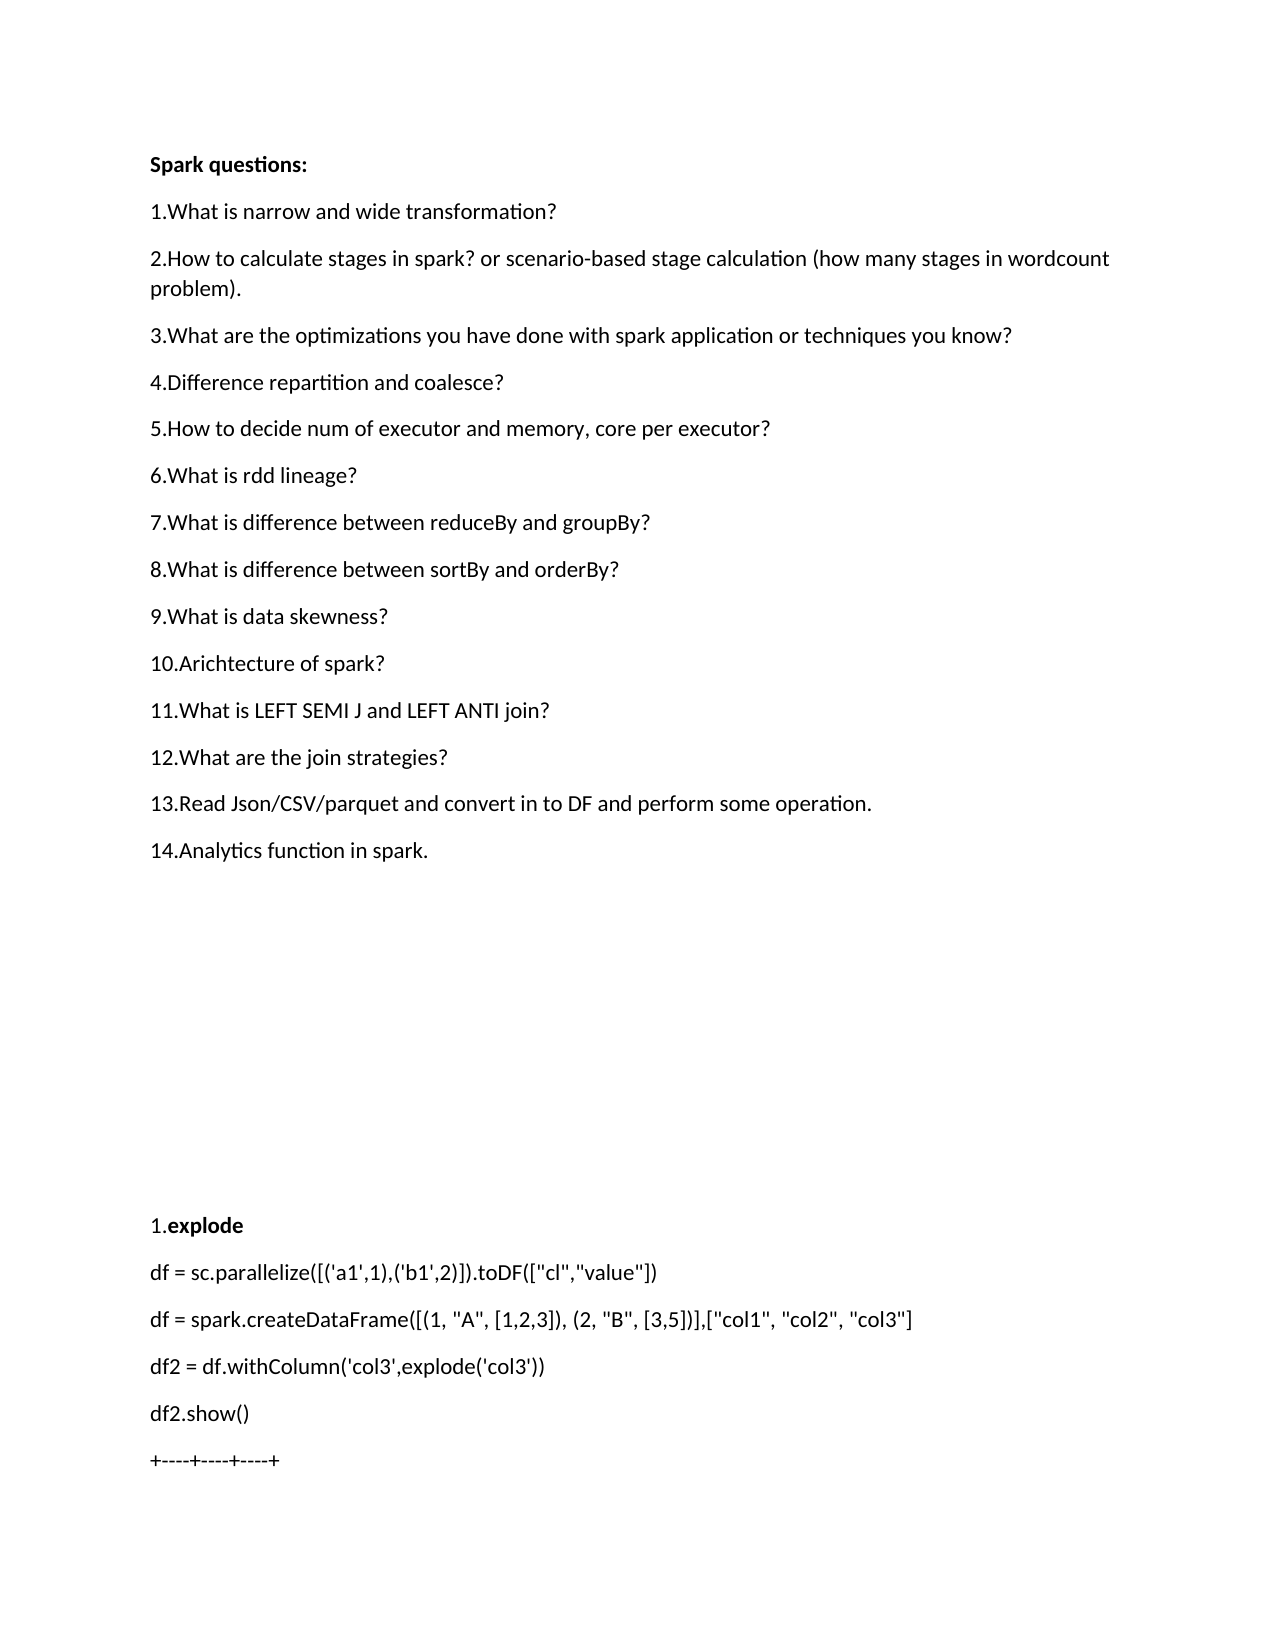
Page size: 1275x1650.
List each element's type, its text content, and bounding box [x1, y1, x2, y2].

text df = sc.parallelize([('a1',1),('b1',2)]).toDF(["cl","value"]) [150, 1258, 1125, 1286]
text 13.Read Json/CSV/parquet and convert in to DF and perform some operation. [150, 789, 1125, 818]
text 3.What are the optimizations you have done with spark application or techniques you know? [150, 321, 1125, 349]
text 10.Arichtecture of spark? [150, 649, 1125, 677]
text 4.Difference repartition and coalesce? [150, 368, 1125, 396]
text Spark questions: [150, 150, 1125, 178]
text 11.What is LEFT SEMI J and LEFT ANTI join? [150, 696, 1125, 724]
text 7.What is difference between reduceBy and groupBy? [150, 508, 1125, 536]
text 1.explode [150, 1211, 1125, 1239]
text 5.How to decide num of executor and memory, core per executor? [150, 414, 1125, 443]
text df2.show() [150, 1399, 1125, 1427]
text 8.What is difference between sortBy and orderBy? [150, 555, 1125, 583]
text 12.What are the join strategies? [150, 743, 1125, 771]
text 2.How to calculate stages in spark? or scenario-based stage calculation (how many stages in wordcount problem). [150, 244, 1125, 302]
text 6.What is rdd lineage? [150, 461, 1125, 489]
text 14.Analytics function in spark. [150, 836, 1125, 864]
text df = spark.createDataFrame([(1, "A", [1,2,3]), (2, "B", [3,5])],["col1", "col2", "col3"] [150, 1305, 1125, 1333]
text 1.What is narrow and wide transformation? [150, 197, 1125, 225]
text +----+----+----+ [150, 1446, 1125, 1474]
text 9.What is data skewness? [150, 602, 1125, 630]
text df2 = df.withColumn('col3',explode('col3')) [150, 1352, 1125, 1380]
